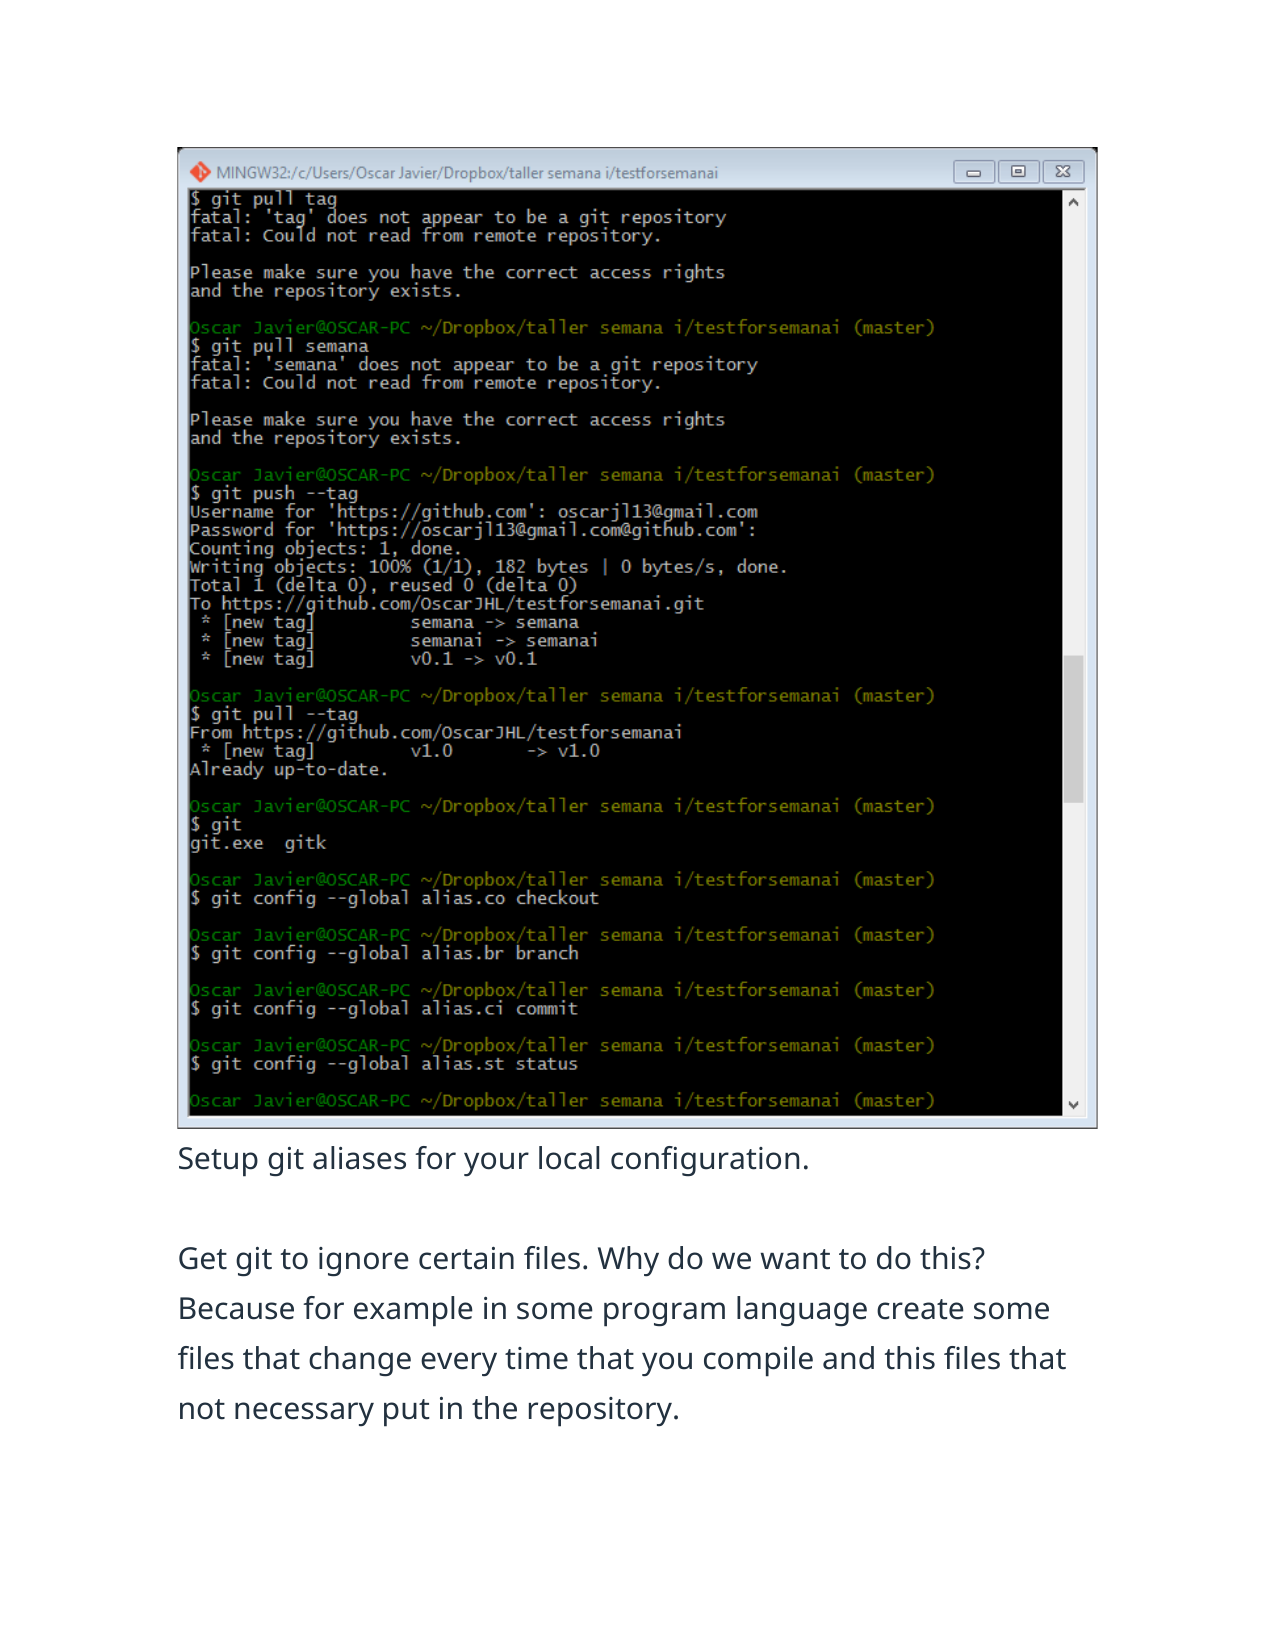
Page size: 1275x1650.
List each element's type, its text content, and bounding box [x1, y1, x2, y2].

text Setup git aliases for your local configuration. [177, 1129, 1098, 1179]
text Get git to ignore certain files. Why do we want to do this? Because for example in some program language create some files that change every time that you compile and this files that not necessary put in the repository. [177, 1229, 1098, 1429]
